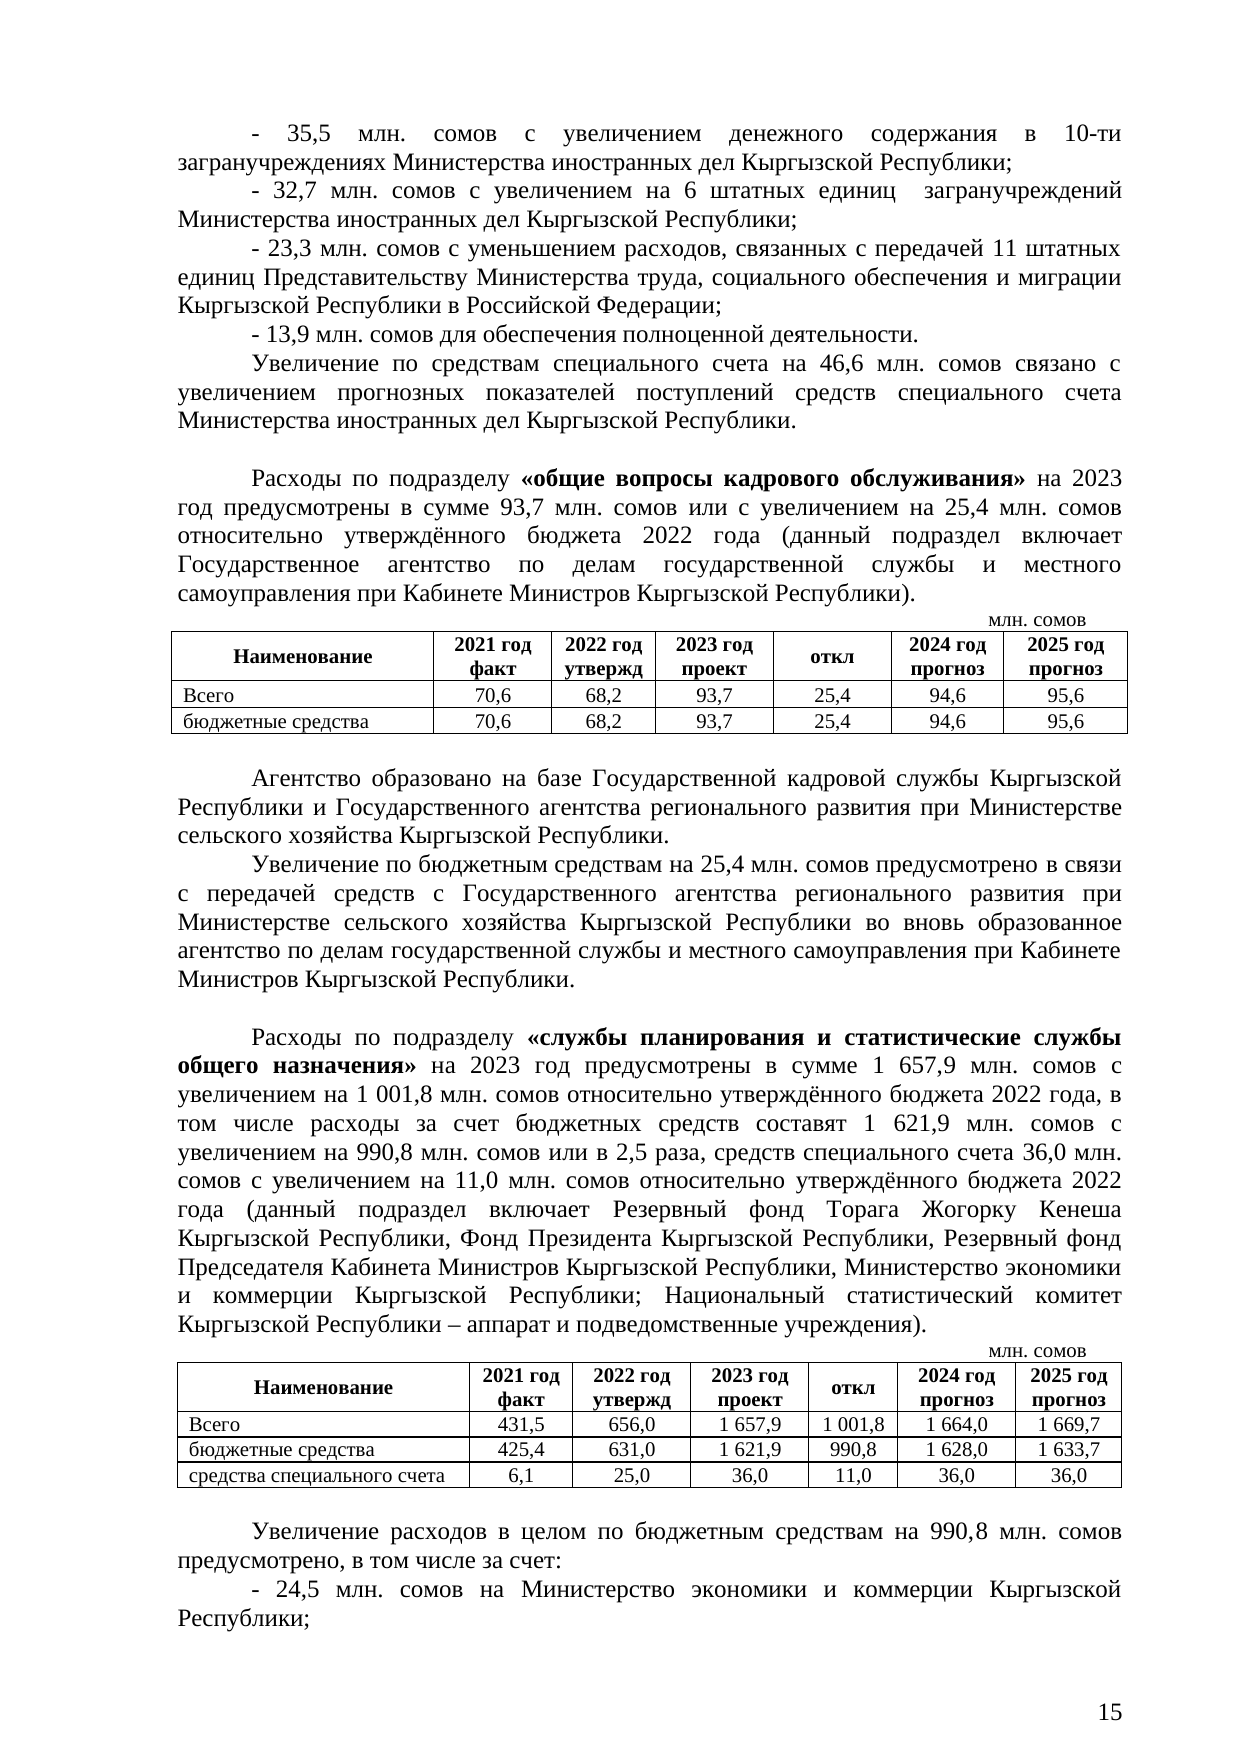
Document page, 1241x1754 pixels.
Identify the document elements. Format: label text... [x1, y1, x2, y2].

table_cell 36,0 [1016, 1463, 1121, 1487]
table_cell 93,7 [656, 681, 773, 707]
table_cell 990,8 [809, 1438, 897, 1461]
text - 23,3 млн. сомов с уменьшением расходов, связанных с передачей 11 штатных единиц Представительству Министерства труда, социального обеспечения и миграции Кыргызской Республики в Российской Федерации; [177, 233, 1122, 319]
table_header откл [809, 1363, 897, 1411]
table_header 2025 год прогноз [1004, 632, 1127, 680]
text Расходы по подразделу «службы планирования и статистические службы общего назначения» на 2023 год предусмотрены в сумме 1 657,9 млн. сомов с увеличением на 1 001,8 млн. сомов относительно утверждённого бюджета 2022 года, в том числе расходы за счет бюджетных средств составят 1 621,9 млн. сомов с увеличением на 990,8 млн. сомов или в 2,5 раза, средств специального счета 36,0 млн. сомов с увеличением на 11,0 млн. сомов относительно утверждённого бюджета 2022 года (данный подраздел включает Резервный фонд Торага Жогорку Кенеша Кыргызской Республики, Фонд Президента Кыргызской Республики, Резервный фонд Председателя Кабинета Министров Кыргызской Республики, Министерство экономики и коммерции Кыргызской Республики; Национальный статистический комитет Кыргызской Республики – аппарат и подведомственные учреждения). [177, 1022, 1122, 1338]
table_header 2021 год факт [470, 1363, 572, 1411]
list - 35,5 млн. сомов с увеличением денежного содержания в 10-ти загранучреждениях Министерства иностранных дел Кыргызской Республики; [177, 118, 1122, 176]
table_cell 95,6 [1004, 681, 1127, 707]
table_cell 70,6 [434, 681, 551, 707]
list - 24,5 млн. сомов на Министерство экономики и коммерции Кыргызской Республики; [177, 1574, 1122, 1631]
table_cell 1 657,9 [691, 1412, 808, 1436]
table_header откл [774, 632, 891, 680]
text Расходы по подразделу «общие вопросы кадрового обслуживания» на 2023 год предусмотрены в сумме 93,7 млн. сомов или с увеличением на 25,4 млн. сомов относительно утверждённого бюджета 2022 года (данный подраздел включает Государственное агентство по делам государственной службы и местного самоуправления при Кабинете Министров Кыргызской Республики). [177, 463, 1122, 607]
table_cell Всего [172, 681, 433, 707]
table_cell бюджетные средства [178, 1438, 469, 1461]
table_cell 25,4 [774, 708, 891, 733]
table_header 2024 год прогноз [892, 632, 1003, 680]
table_cell бюджетные средства [172, 708, 433, 733]
table_cell 25,0 [573, 1463, 690, 1487]
table_cell 656,0 [573, 1412, 690, 1436]
table_cell 11,0 [809, 1463, 897, 1487]
table_header 2021 год факт [434, 632, 551, 680]
table_cell 1 621,9 [691, 1438, 808, 1461]
text - 32,7 млн. сомов с увеличением на 6 штатных единиц загранучреждений Министерства иностранных дел Кыргызской Республики; [177, 176, 1122, 233]
table_header 2023 год проект [691, 1363, 808, 1411]
table_cell 70,6 [434, 708, 551, 733]
table_cell 1 664,0 [898, 1412, 1015, 1436]
table_cell 631,0 [573, 1438, 690, 1461]
table_cell Всего [178, 1412, 469, 1436]
table_cell 1 669,7 [1016, 1412, 1121, 1436]
table_cell 36,0 [898, 1463, 1015, 1487]
text Увеличение по средствам специального счета на 46,6 млн. сомов связано с увеличением прогнозных показателей поступлений средств специального счета Министерства иностранных дел Кыргызской Республики. [177, 348, 1122, 434]
text - 13,9 млн. сомов для обеспечения полноценной деятельности. [177, 319, 1122, 348]
table_cell 1 001,8 [809, 1412, 897, 1436]
table_header Наименование [178, 1363, 469, 1411]
table_cell 431,5 [470, 1412, 572, 1436]
text Агентство образовано на базе Государственной кадровой службы Кыргызской Республики и Государственного агентства регионального развития при Министерстве сельского хозяйства Кыргызской Республики. [177, 763, 1122, 849]
table_header 2022 год утвержд [552, 632, 655, 680]
table_cell 6,1 [470, 1463, 572, 1487]
table_cell 94,6 [892, 681, 1003, 707]
table_cell 36,0 [691, 1463, 808, 1487]
table_cell 1 633,7 [1016, 1438, 1121, 1461]
table_header 2025 год прогноз [1016, 1363, 1121, 1411]
table_cell 95,6 [1004, 708, 1127, 733]
table_cell 1 628,0 [898, 1438, 1015, 1461]
table_header Наименование [172, 632, 433, 680]
table_header 2022 год утвержд [573, 1363, 690, 1411]
table_cell 68,2 [552, 681, 655, 707]
table_cell 425,4 [470, 1438, 572, 1461]
text млн. сомов [988, 1338, 1122, 1362]
table_cell средства специального счета [178, 1463, 469, 1487]
table_header 2024 год прогноз [898, 1363, 1015, 1411]
table_cell 25,4 [774, 681, 891, 707]
table_cell 68,2 [552, 708, 655, 733]
text Увеличение по бюджетным средствам на 25,4 млн. сомов предусмотрено в связи с передачей средств с Государственного агентства регионального развития при Министерстве сельского хозяйства Кыргызской Республики во вновь образованное агентство по делам государственной службы и местного самоуправления при Кабинете Министров Кыргызской Республики. [177, 849, 1122, 993]
text млн. сомов [988, 607, 1122, 631]
table_cell 93,7 [656, 708, 773, 733]
table_header 2023 год проект [656, 632, 773, 680]
table_cell 94,6 [892, 708, 1003, 733]
text Увеличение расходов в целом по бюджетным средствам на 990,8 млн. сомов предусмотрено, в том числе за счет: [177, 1516, 1122, 1574]
